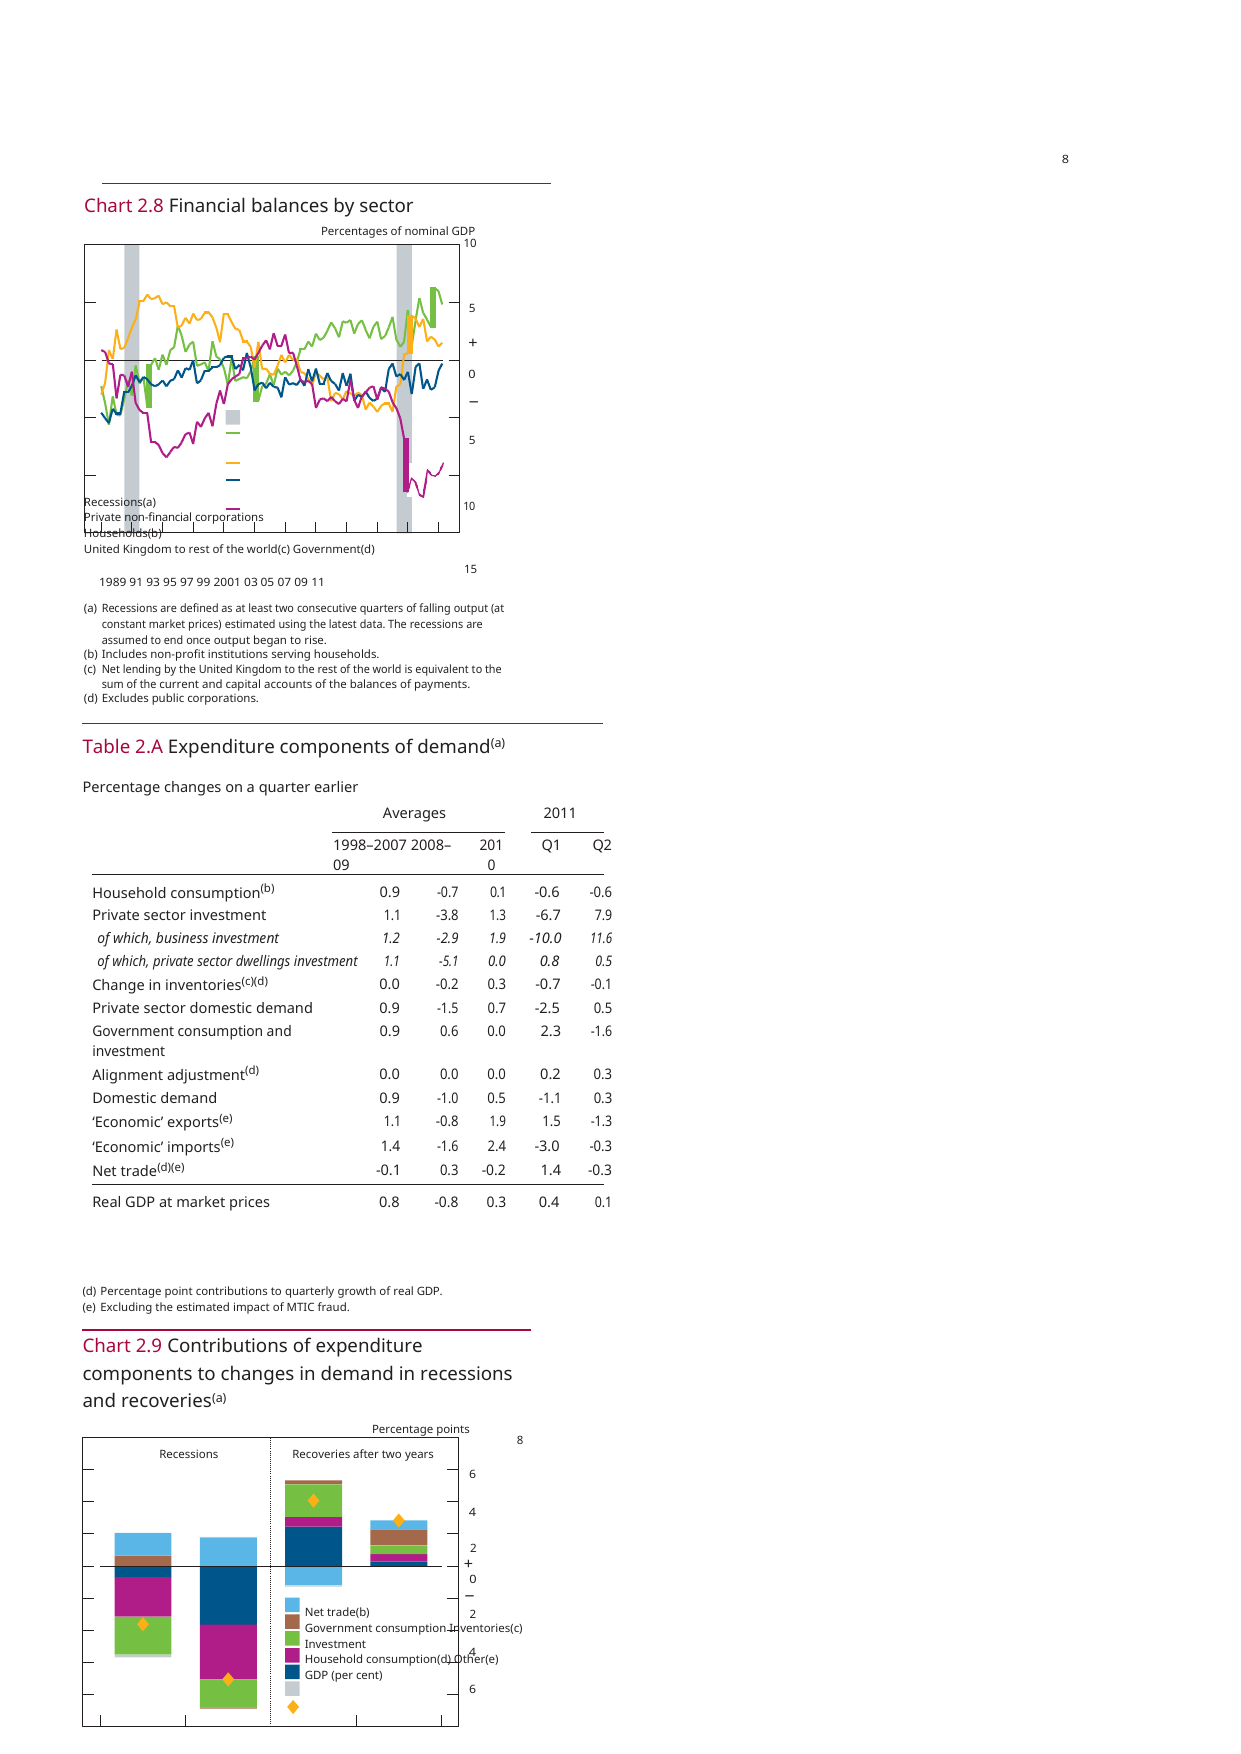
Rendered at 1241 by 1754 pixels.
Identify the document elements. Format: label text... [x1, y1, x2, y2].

text 0 [67, 366, 475, 381]
text 2 [67, 1606, 476, 1622]
text – [469, 389, 581, 411]
list Excluding the estimated impact of MTIC fraud. [82, 1299, 581, 1314]
text 4 [67, 1644, 476, 1659]
text 6 [67, 1466, 476, 1482]
text 6 [67, 1681, 476, 1697]
list Percentage point contributions to quarterly growth of real GDP. [82, 1283, 581, 1299]
list Net lending by the United Kingdom to the rest of the world is equivalent to the sum of the current and capital accounts of the balances of payments. [84, 661, 518, 692]
text Table 2.A Expenditure components of demand(a) [82, 733, 581, 758]
list Includes non-profit institutions serving households. [84, 647, 581, 661]
text 8 [621, 151, 1069, 167]
list Averages 2011 [383, 803, 581, 822]
text – [464, 1586, 581, 1603]
text 5 [67, 432, 475, 448]
text 1989 91 93 95 97 99 2001 03 05 07 09 11 [99, 576, 581, 589]
text + [464, 1555, 581, 1573]
text Chart 2.9 Contributions of expenditure components to changes in demand in recessions and recoveries(a) [82, 1333, 516, 1413]
list Recessions are defined as at least two consecutive quarters of falling output (at constant market prices) estimated using the latest data. The recessions are assumed to end once output began to rise. [84, 600, 509, 647]
list Excludes public corporations. [84, 692, 581, 706]
text + [468, 331, 581, 353]
picture [406, 462, 444, 498]
text Percentage points 8 [372, 1421, 581, 1448]
text Percentage changes on a quarter earlier [82, 777, 581, 797]
text 5 [67, 301, 475, 316]
text 10 [67, 498, 475, 514]
text 4 [67, 1504, 476, 1519]
text 2 [470, 1542, 581, 1555]
text Chart 2.8 Financial balances by sector [84, 193, 581, 218]
